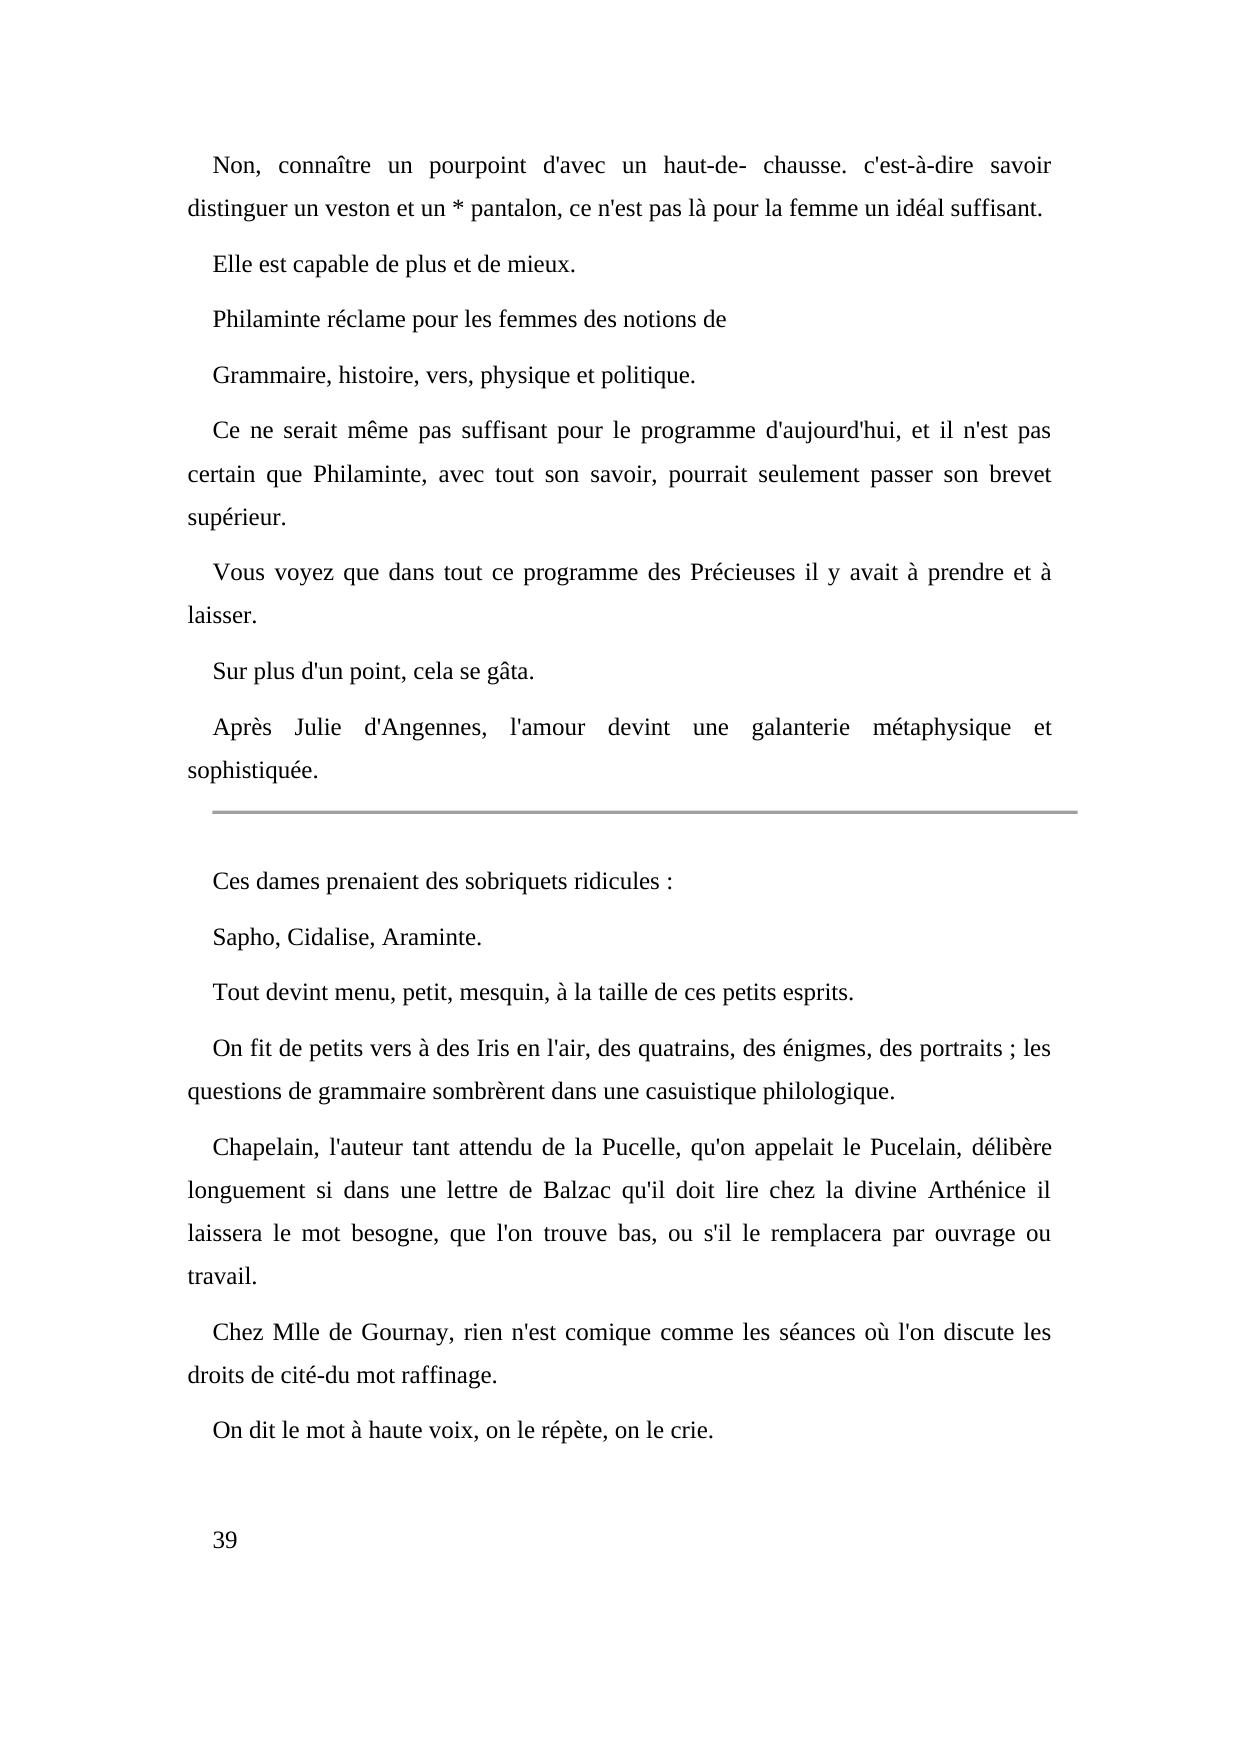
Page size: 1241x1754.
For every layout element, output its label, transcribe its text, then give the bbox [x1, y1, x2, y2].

text Chez Mlle de Gournay, rien n'est comique comme les séances où l'on discute les droits de cité-du mot raffinage. [187, 1317, 1053, 1389]
text Chapelain, l'auteur tant attendu de la Pucelle, qu'on appelait le Pucelain, délibère longuement si dans une lettre de Balzac qu'il doit lire chez la divine Arthénice il laissera le mot besogne, que l'on trouve bas, ou s'il le remplacera par ouvrage ou travail. [187, 1132, 1053, 1290]
text On dit le mot à haute voix, on le répète, on le crie. [187, 1416, 1053, 1444]
text Grammaire, histoire, vers, physique et politique. [187, 360, 1053, 389]
text Philaminte réclame pour les femmes des notions de [187, 304, 1053, 333]
text Ce ne serait même pas suffisant pour le programme d'aujourd'hui, et il n'est pas certain que Philaminte, avec tout son savoir, pourrait seulement passer son brevet supérieur. [187, 416, 1053, 531]
text Après Julie d'Angennes, l'amour devint une galanterie métaphysique et sophistiquée. [187, 712, 1053, 784]
text Ces dames prenaient des sobriquets ridicules : [187, 866, 1053, 895]
text Sapho, Cidalise, Araminte. [187, 922, 1053, 951]
text On fit de petits vers à des Iris en l'air, des quatrains, des énigmes, des portraits ; les questions de grammaire sombrèrent dans une casuistique philologique. [187, 1033, 1053, 1105]
text Non, connaître un pourpoint d'avec un haut-de- chausse. c'est-à-dire savoir distinguer un veston et un * pantalon, ce n'est pas là pour la femme un idéal suffisant. [187, 150, 1053, 222]
text Tout devint menu, petit, mesquin, à la taille de ces petits esprits. [187, 977, 1053, 1006]
text Sur plus d'un point, cela se gâta. [187, 656, 1053, 685]
text Vous voyez que dans tout ce programme des Précieuses il y avait à prendre et à laisser. [187, 557, 1053, 629]
text Elle est capable de plus et de mieux. [187, 249, 1053, 277]
